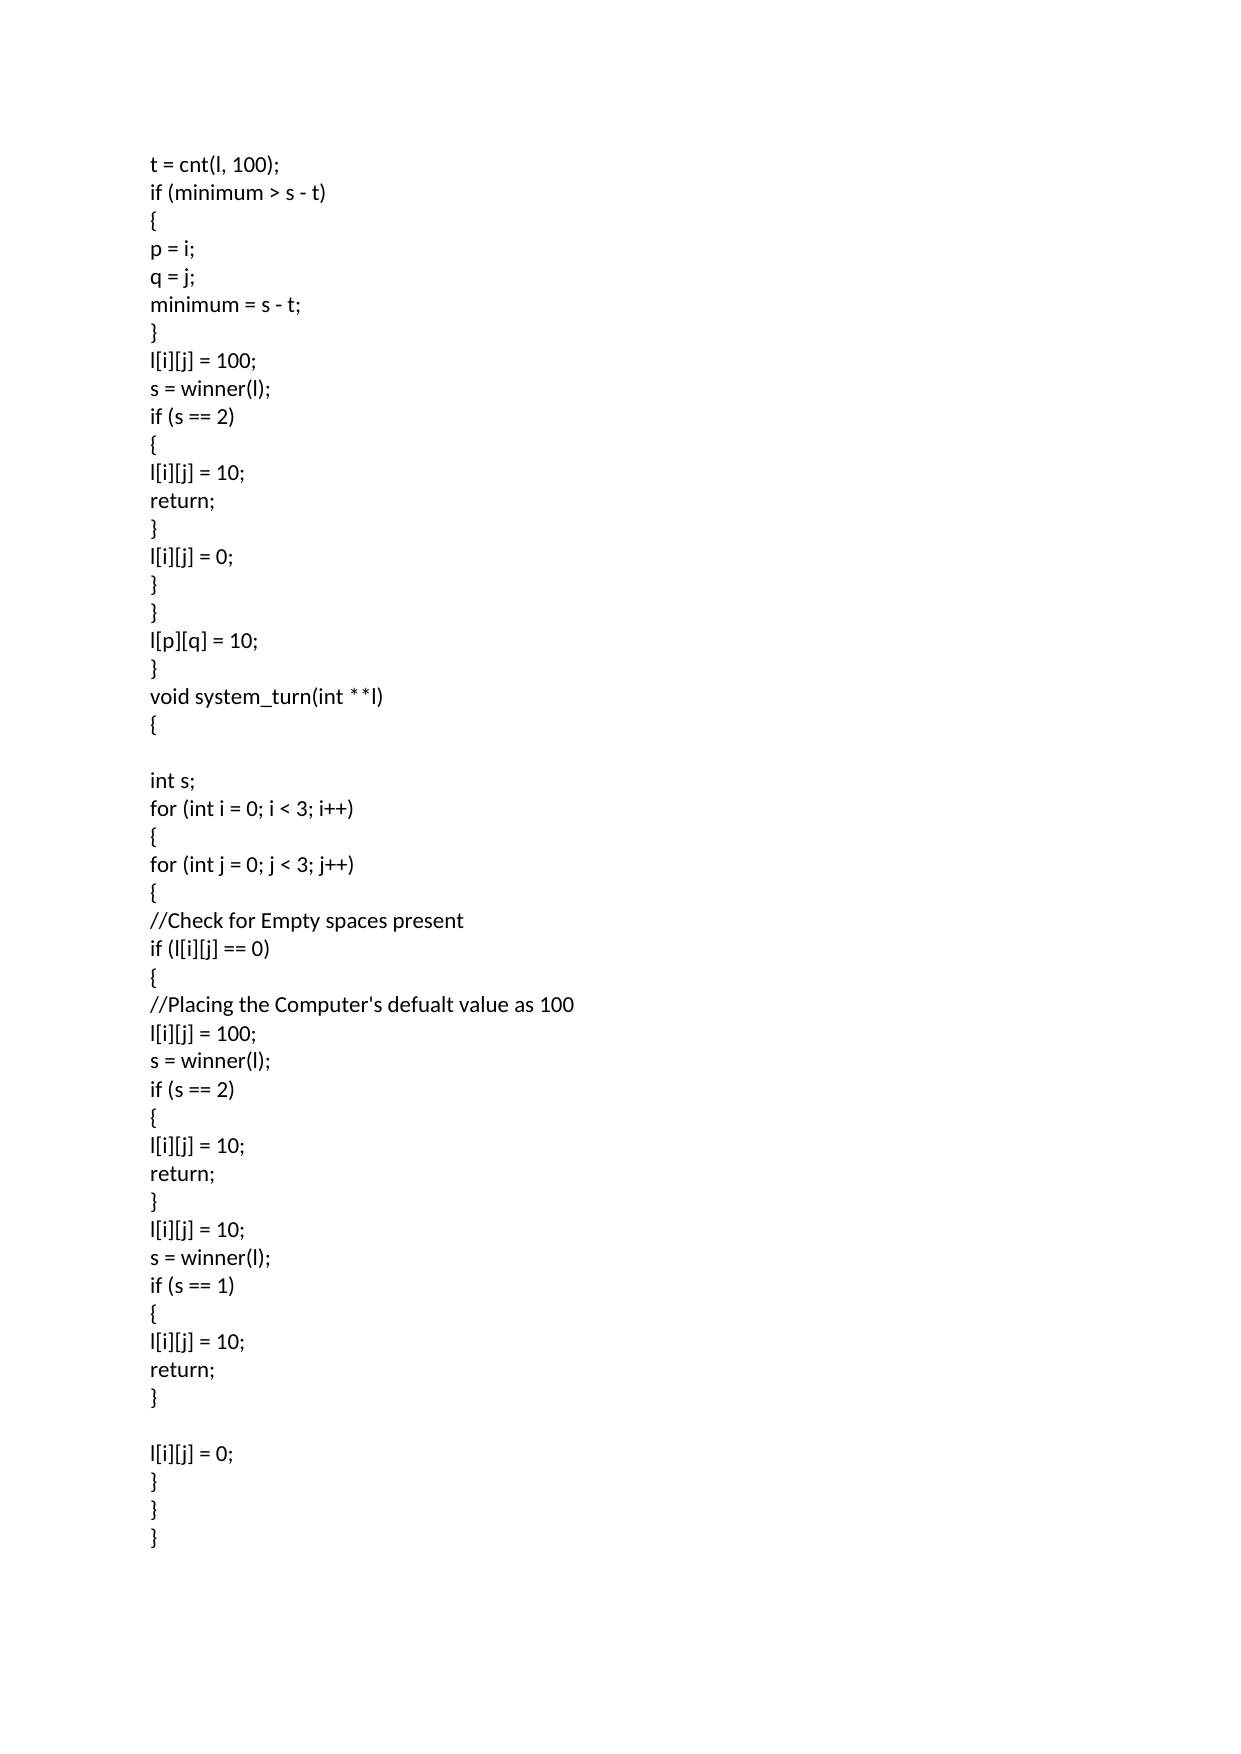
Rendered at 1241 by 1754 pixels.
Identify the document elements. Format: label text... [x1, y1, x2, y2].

text l[i][j] = 100; [150, 1019, 1090, 1047]
text { [150, 963, 1090, 991]
text } [150, 1523, 1090, 1551]
text s = winner(l); [150, 374, 1090, 402]
text { [150, 430, 1090, 458]
text l[i][j] = 100; [150, 346, 1090, 374]
text } [150, 1383, 1090, 1411]
text if (s == 1) [150, 1271, 1090, 1299]
text return; [150, 1355, 1090, 1383]
text l[i][j] = 10; [150, 458, 1090, 486]
text } [150, 598, 1090, 626]
text for (int j = 0; j < 3; j++) [150, 851, 1090, 878]
text //Placing the Computer's defualt value as 100 [150, 991, 1090, 1019]
text { [150, 1103, 1090, 1131]
text { [150, 822, 1090, 851]
text //Check for Empty spaces present [150, 907, 1090, 934]
text p = i; [150, 234, 1090, 262]
text t = cnt(l, 100); [150, 150, 1090, 178]
text } [150, 318, 1090, 346]
text if (minimum > s - t) [150, 178, 1090, 206]
text void system_turn(int **l) [150, 682, 1090, 710]
text s = winner(l); [150, 1047, 1090, 1075]
text if (l[i][j] == 0) [150, 934, 1090, 963]
text s = winner(l); [150, 1243, 1090, 1271]
text l[i][j] = 10; [150, 1215, 1090, 1243]
text if (s == 2) [150, 1075, 1090, 1103]
text } [150, 1187, 1090, 1215]
text if (s == 2) [150, 402, 1090, 430]
text l[i][j] = 10; [150, 1327, 1090, 1355]
text l[i][j] = 10; [150, 1131, 1090, 1159]
text for (int i = 0; i < 3; i++) [150, 794, 1090, 822]
text { [150, 710, 1090, 738]
text return; [150, 486, 1090, 514]
text } [150, 654, 1090, 682]
text { [150, 206, 1090, 234]
text } [150, 1495, 1090, 1523]
text minimum = s - t; [150, 290, 1090, 318]
text { [150, 878, 1090, 907]
text q = j; [150, 262, 1090, 290]
text return; [150, 1159, 1090, 1187]
text l[i][j] = 0; [150, 1439, 1090, 1467]
text int s; [150, 766, 1090, 794]
text l[p][q] = 10; [150, 626, 1090, 654]
text } [150, 514, 1090, 542]
text { [150, 1299, 1090, 1327]
text } [150, 1467, 1090, 1495]
text } [150, 570, 1090, 598]
text l[i][j] = 0; [150, 542, 1090, 570]
